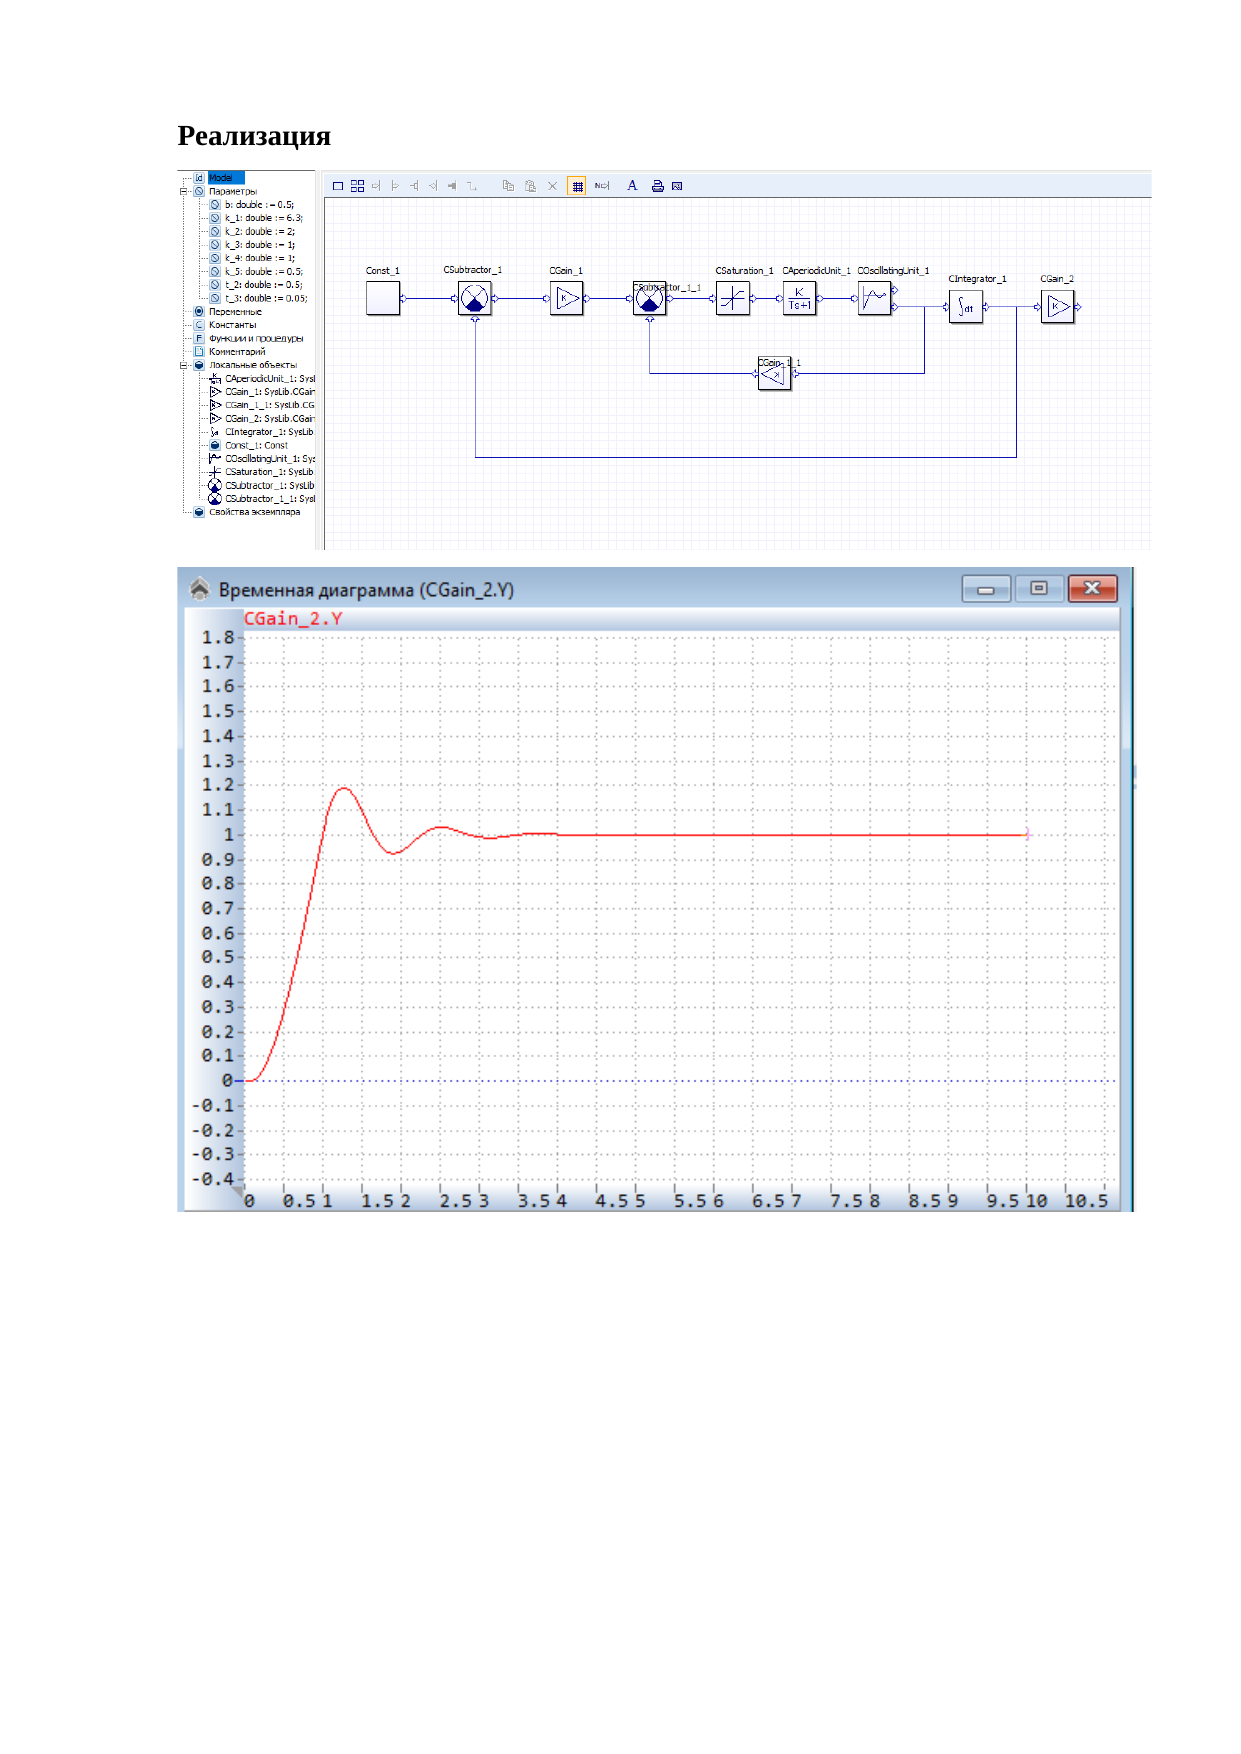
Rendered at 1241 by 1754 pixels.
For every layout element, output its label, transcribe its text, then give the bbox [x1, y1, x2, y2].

picture [177, 170, 1152, 550]
text Реализация [177, 118, 1152, 152]
picture [177, 567, 1137, 1212]
